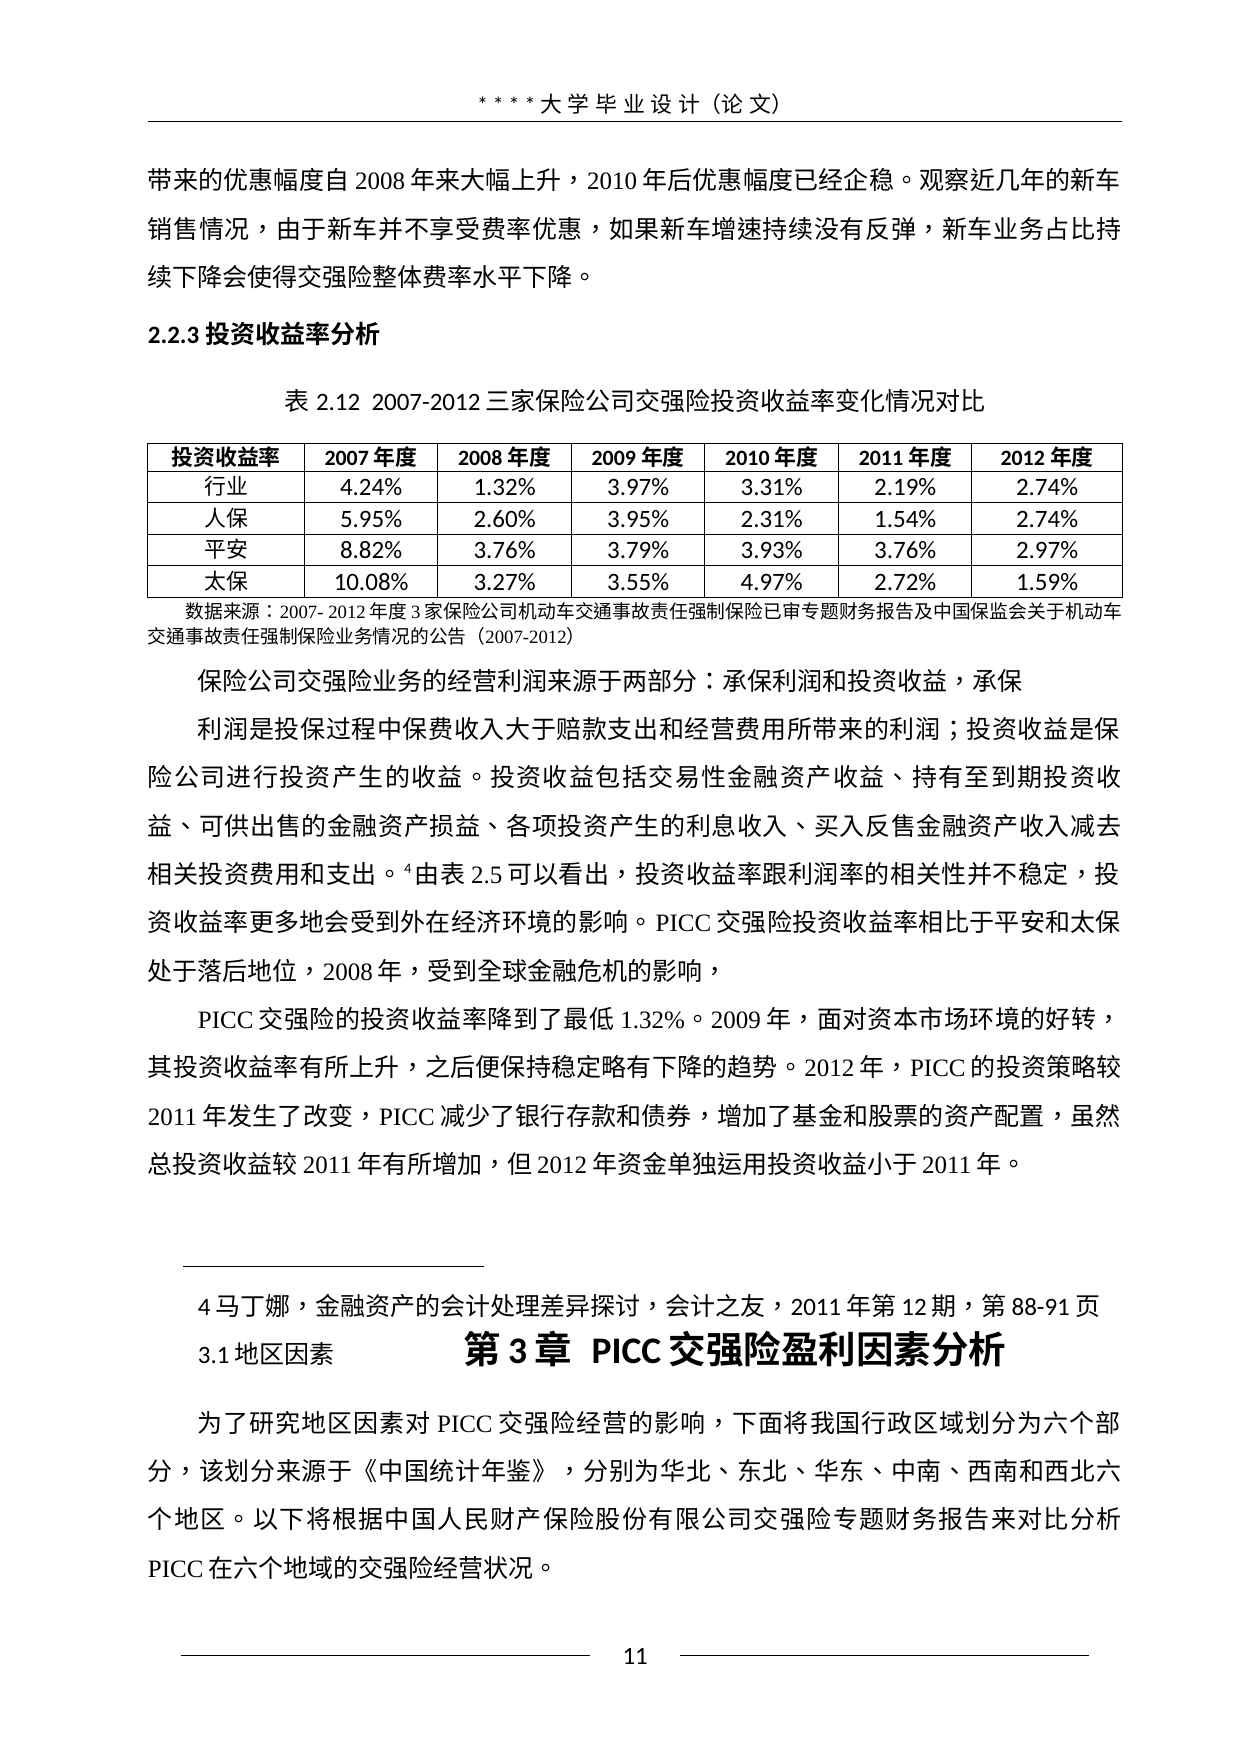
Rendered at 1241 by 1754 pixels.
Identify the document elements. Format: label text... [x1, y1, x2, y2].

text PICC交强险的投资收益率降到了最低1.32%。2009年，面对资本市场环境的好转，其投资收益率有所上升，之后便保持稳定略有下降的趋势。2012年，PICC的投资策略较2011年发生了改变，PICC减少了银行存款和债券，增加了基金和股票的资产配置，虽然总投资收益较2011年有所增加，但2012年资金单独运用投资收益小于2011年。 [148, 986, 1122, 1179]
table_header 2008 年度 [438, 444, 571, 471]
table_cell 3.27% [438, 566, 571, 597]
text 表 2.12 2007-2012三家保险公司交强险投资收益率变化情况对比 [148, 384, 1122, 418]
table_cell 4.97% [705, 566, 838, 597]
table_cell 10.08% [305, 566, 437, 597]
subtitle 第3章 PICC交强险盈利因素分析 [347, 1322, 1122, 1374]
table_cell 2.74% [972, 503, 1122, 534]
subtitle 2.2.3 投资收益率分析 [148, 317, 1122, 351]
table_cell 2.31% [705, 503, 838, 534]
table_cell 3.95% [572, 503, 704, 534]
text 3.1地区因素 [148, 1322, 342, 1370]
table_cell 3.31% [705, 472, 838, 502]
table_header 2011 年度 [839, 444, 971, 471]
table_cell 平安 [148, 535, 304, 565]
table_header 投资收益率 [148, 444, 304, 471]
table_cell 2.60% [438, 503, 571, 534]
table_cell 3.55% [572, 566, 704, 597]
table_cell 1.54% [839, 503, 971, 534]
text 4马丁娜，金融资产的会计处理差异探讨，会计之友，2011年第12期，第88-91 页 [148, 1273, 1122, 1322]
table_header 2009 年度 [572, 444, 704, 471]
table_cell 行业 [148, 472, 304, 502]
table_cell 2.97% [972, 535, 1122, 565]
table_cell 4.24% [305, 472, 437, 502]
table_cell 太保 [148, 566, 304, 597]
table_cell 2.74% [972, 472, 1122, 502]
table_cell 2.19% [839, 472, 971, 502]
table_cell 1.59% [972, 566, 1122, 597]
table_cell 8.82% [305, 535, 437, 565]
table_cell 3.93% [705, 535, 838, 565]
table_cell 1.32% [438, 472, 571, 502]
table_cell 3.79% [572, 535, 704, 565]
table_header 2010 年度 [705, 444, 838, 471]
table_header 2012 年度 [972, 444, 1122, 471]
table_header 2007 年度 [305, 444, 437, 471]
table_cell 3.97% [572, 472, 704, 502]
table_cell 5.95% [305, 503, 437, 534]
table_cell 3.76% [438, 535, 571, 565]
text 为了研究地区因素对PICC交强险经营的影响，下面将我国行政区域划分为六个部分，该划分来源于《中国统计年鉴》，分别为华北、东北、华东、中南、西南和西北六个地区。以下将根据中国人民财产保险股份有限公司交强险专题财务报告来对比分析PICC在六个地域的交强险经营状况。 [148, 1390, 1122, 1583]
text 利润是投保过程中保费收入大于赔款支出和经营费用所带来的利润；投资收益是保险公司进行投资产生的收益。投资收益包括交易性金融资产收益、持有至到期投资收益、可供出售的金融资产损益、各项投资产生的利息收入、买入反售金融资产收入减去相关投资费用和支出。4由表2.5可以看出，投资收益率跟利润率的相关性并不稳定，投资收益率更多地会受到外在经济环境的影响。PICC交强险投资收益率相比于平安和太保处于落后地位，2008年，受到全球金融危机的影响， [148, 696, 1122, 986]
table_cell 2.72% [839, 566, 971, 597]
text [148, 148, 1122, 293]
table_cell 3.76% [839, 535, 971, 565]
text 保险公司交强险业务的经营利润来源于两部分：承保利润和投资收益，承保 [148, 648, 1122, 696]
text 数据来源：2007- 2012年度3家保险公司机动车交通事故责任强制保险已审专题财务报告及中国保监会关于机动车交通事故责任强制保险业务情况的公告（2007-2012） [148, 598, 1122, 648]
table_cell 人保 [148, 503, 304, 534]
